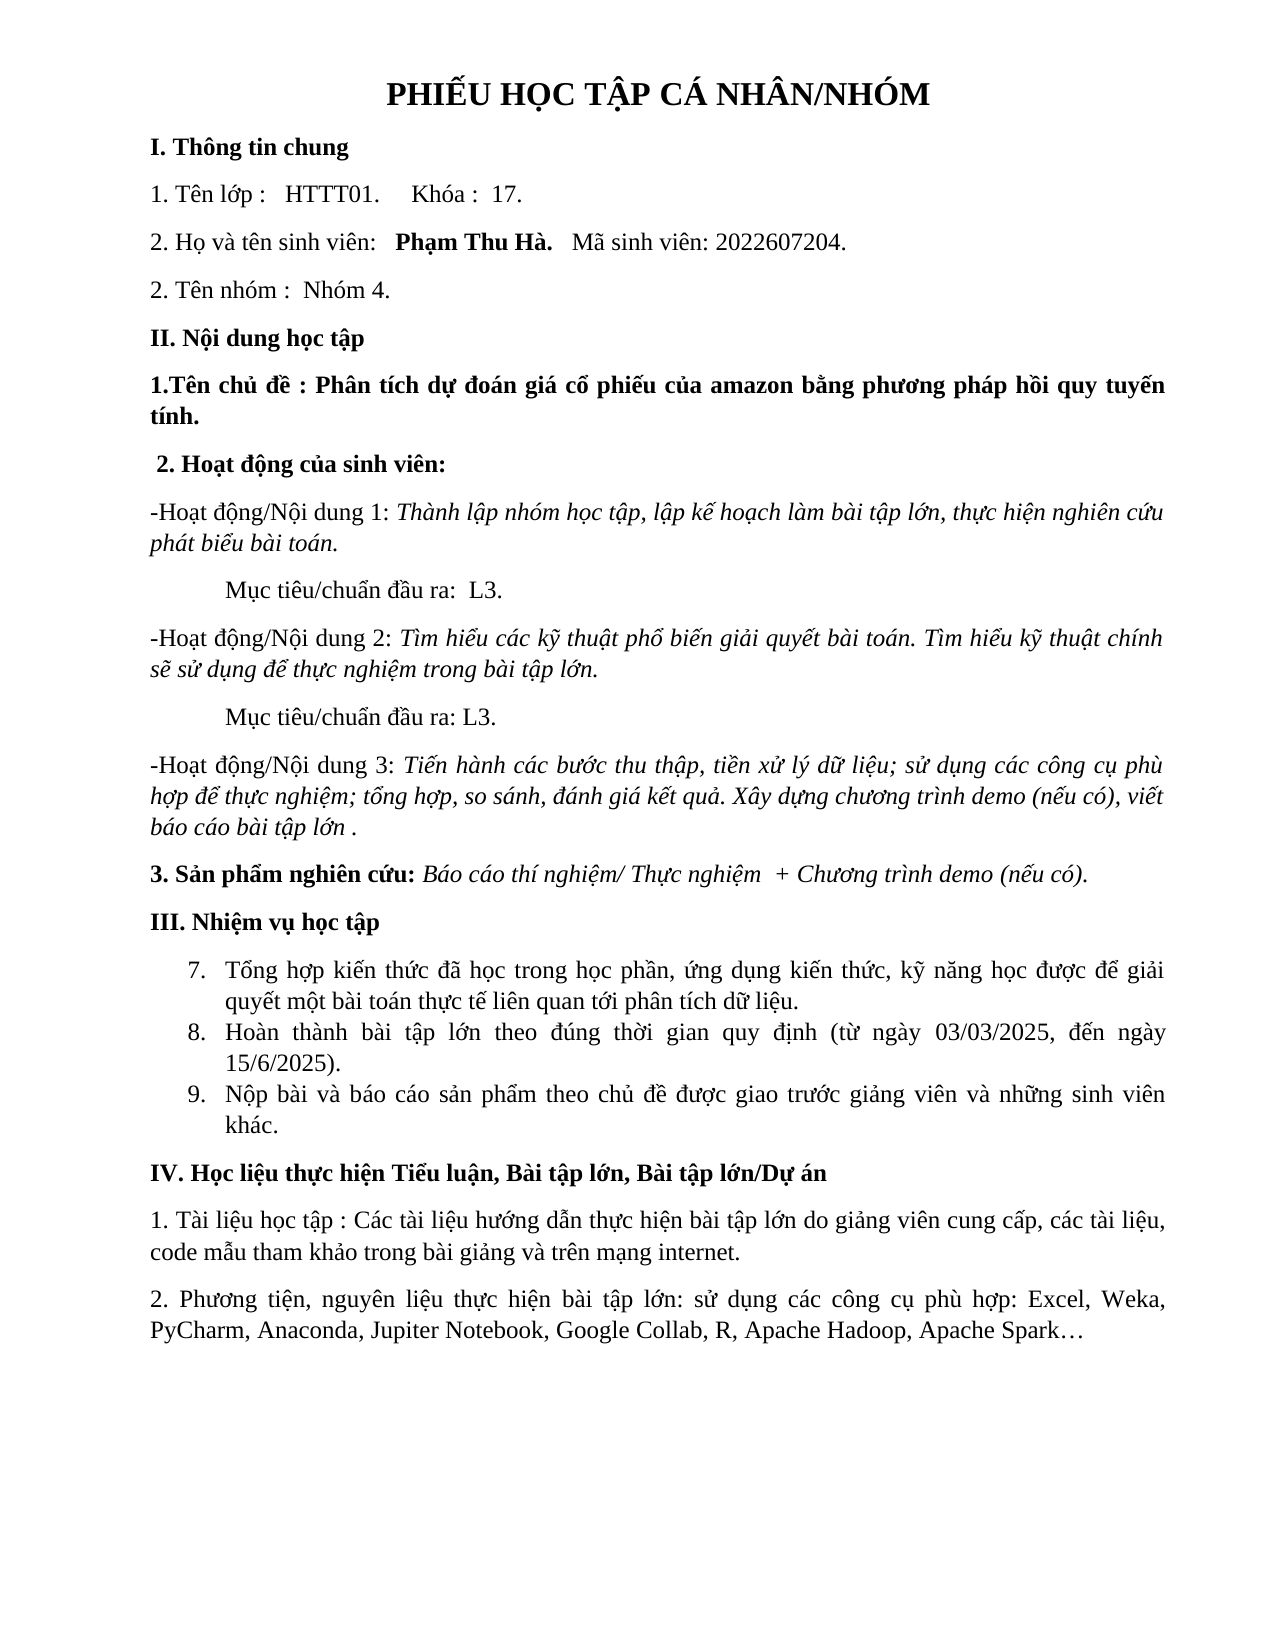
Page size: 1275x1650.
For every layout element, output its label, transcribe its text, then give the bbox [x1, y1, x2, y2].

text III. Nhiệm vụ học tập [150, 907, 1167, 936]
text 1. Tài liệu học tập : Các tài liệu hướng dẫn thực hiện bài tập lớn do giảng viên cung cấp, các tài liệu, code mẫu tham khảo trong bài giảng và trên mạng internet. [150, 1206, 1167, 1265]
text 2. Họ và tên sinh viên: Phạm Thu Hà. Mã sinh viên: 2022607204. [150, 227, 1167, 256]
text -Hoạt động/Nội dung 3: Tiến hành các bước thu thập, tiền xử lý dữ liệu; sử dụng các công cụ phù hợp để thực nghiệm; tổng hợp, so sánh, đánh giá kết quả. Xây dựng chương trình demo (nếu có), viết báo cáo bài tập lớn . [150, 750, 1167, 841]
text 2. Hoạt động của sinh viên: [150, 449, 1167, 478]
text I. Thông tin chung [150, 132, 1167, 161]
text -Hoạt động/Nội dung 1: Thành lập nhóm học tập, lập kế hoạch làm bài tập lớn, thực hiện nghiên cứu phát biểu bài toán. [150, 497, 1167, 557]
text 1.Tên chủ đề : Phân tích dự đoán giá cổ phiếu của amazon bằng phương pháp hồi quy tuyến tính. [150, 370, 1167, 430]
list Tổng hợp kiến thức đã học trong học phần, ứng dụng kiến thức, kỹ năng học được để giải quyết một bài toán thực tế liên quan tới phân tích dữ liệu. [187, 955, 1167, 1015]
text 3. Sản phẩm nghiên cứu: Báo cáo thí nghiệm/ Thực nghiệm + Chương trình demo (nếu có). [150, 859, 1167, 888]
text IV. Học liệu thực hiện Tiểu luận, Bài tập lớn, Bài tập lớn/Dự án [150, 1158, 1167, 1187]
text 1. Tên lớp : HTTT01. Khóa : 17. [150, 179, 1167, 208]
text Mục tiêu/chuẩn đầu ra: L3. [150, 702, 1167, 731]
text 2. Tên nhóm : Nhóm 4. [150, 275, 1167, 304]
list Nộp bài và báo cáo sản phẩm theo chủ đề được giao trước giảng viên và những sinh viên khác. [187, 1079, 1167, 1139]
text Mục tiêu/chuẩn đầu ra: L3. [150, 576, 1167, 604]
text 2. Phương tiện, nguyên liệu thực hiện bài tập lớn: sử dụng các công cụ phù hợp: Excel, Weka, PyCharm, Anaconda, Jupiter Notebook, Google Collab, R, Apache Hadoop, Apache Spark… [150, 1284, 1167, 1344]
text PHIẾU HỌC TẬP CÁ NHÂN/NHÓM [150, 74, 1167, 112]
text II. Nội dung học tập [150, 323, 1167, 351]
text -Hoạt động/Nội dung 2: Tìm hiểu các kỹ thuật phổ biến giải quyết bài toán. Tìm hiểu kỹ thuật chính sẽ sử dụng để thực nghiệm trong bài tập lớn. [150, 623, 1167, 683]
list Hoàn thành bài tập lớn theo đúng thời gian quy định (từ ngày 03/03/2025, đến ngày 15/6/2025). [187, 1017, 1167, 1077]
